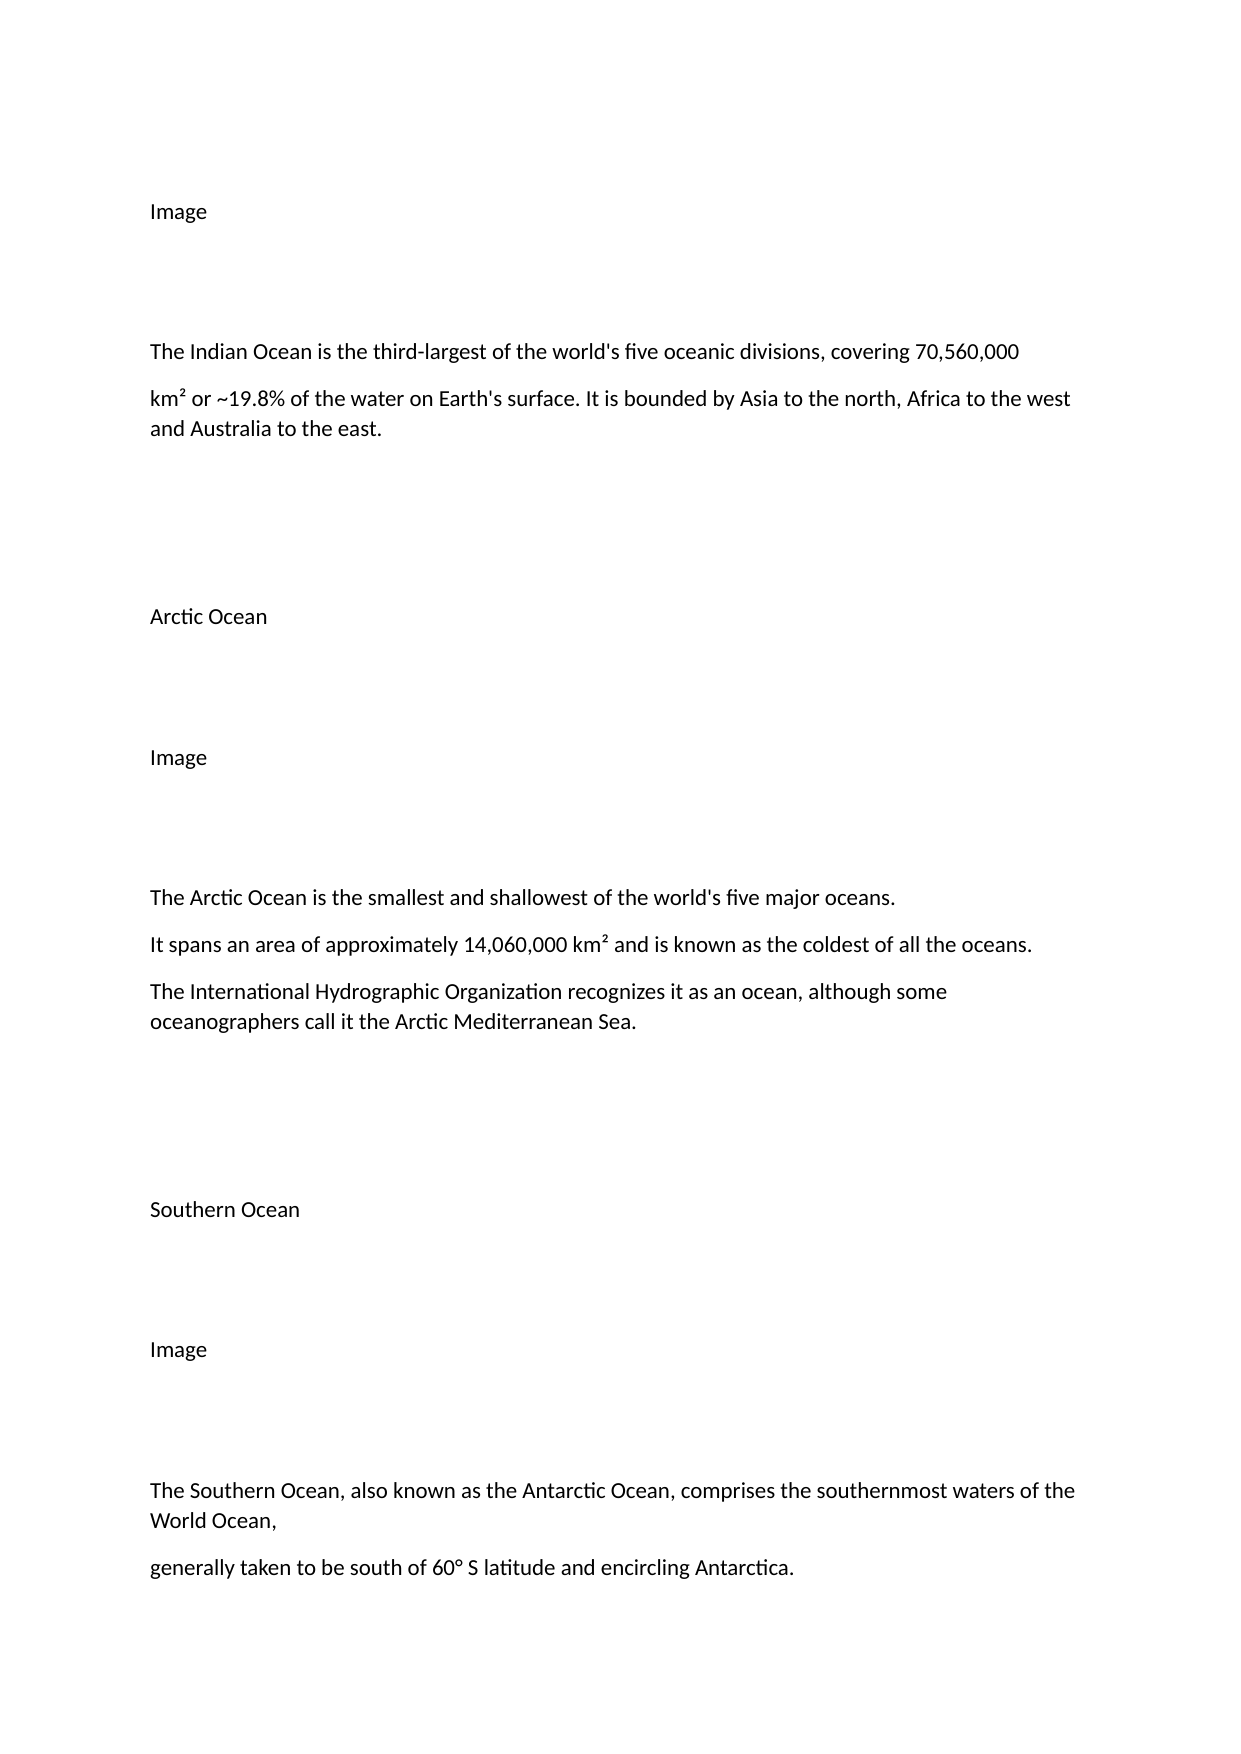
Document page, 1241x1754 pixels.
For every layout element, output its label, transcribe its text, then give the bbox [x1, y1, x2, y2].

text The Indian Ocean is the third-largest of the world's five oceanic divisions, covering 70,560,000 [150, 337, 1090, 366]
text generally taken to be south of 60° S latitude and encircling Antarctica. [150, 1553, 1090, 1581]
text Southern Ocean [150, 1195, 1090, 1223]
text Image [150, 743, 1090, 771]
text km² or ~19.8% of the water on Earth's surface. It is bounded by Asia to the north, Africa to the west and Australia to the east. [150, 384, 1090, 443]
text Image [150, 197, 1090, 225]
text It spans an area of approximately 14,060,000 km² and is known as the coldest of all the oceans. [150, 930, 1090, 958]
text The Southern Ocean, also known as the Antarctic Ocean, comprises the southernmost waters of the World Ocean, [150, 1476, 1090, 1534]
text Image [150, 1335, 1090, 1363]
text The Arctic Ocean is the smallest and shallowest of the world's five major oceans. [150, 883, 1090, 911]
text Arctic Ocean [150, 602, 1090, 630]
text The International Hydrographic Organization recognizes it as an ocean, although some oceanographers call it the Arctic Mediterranean Sea. [150, 977, 1090, 1035]
